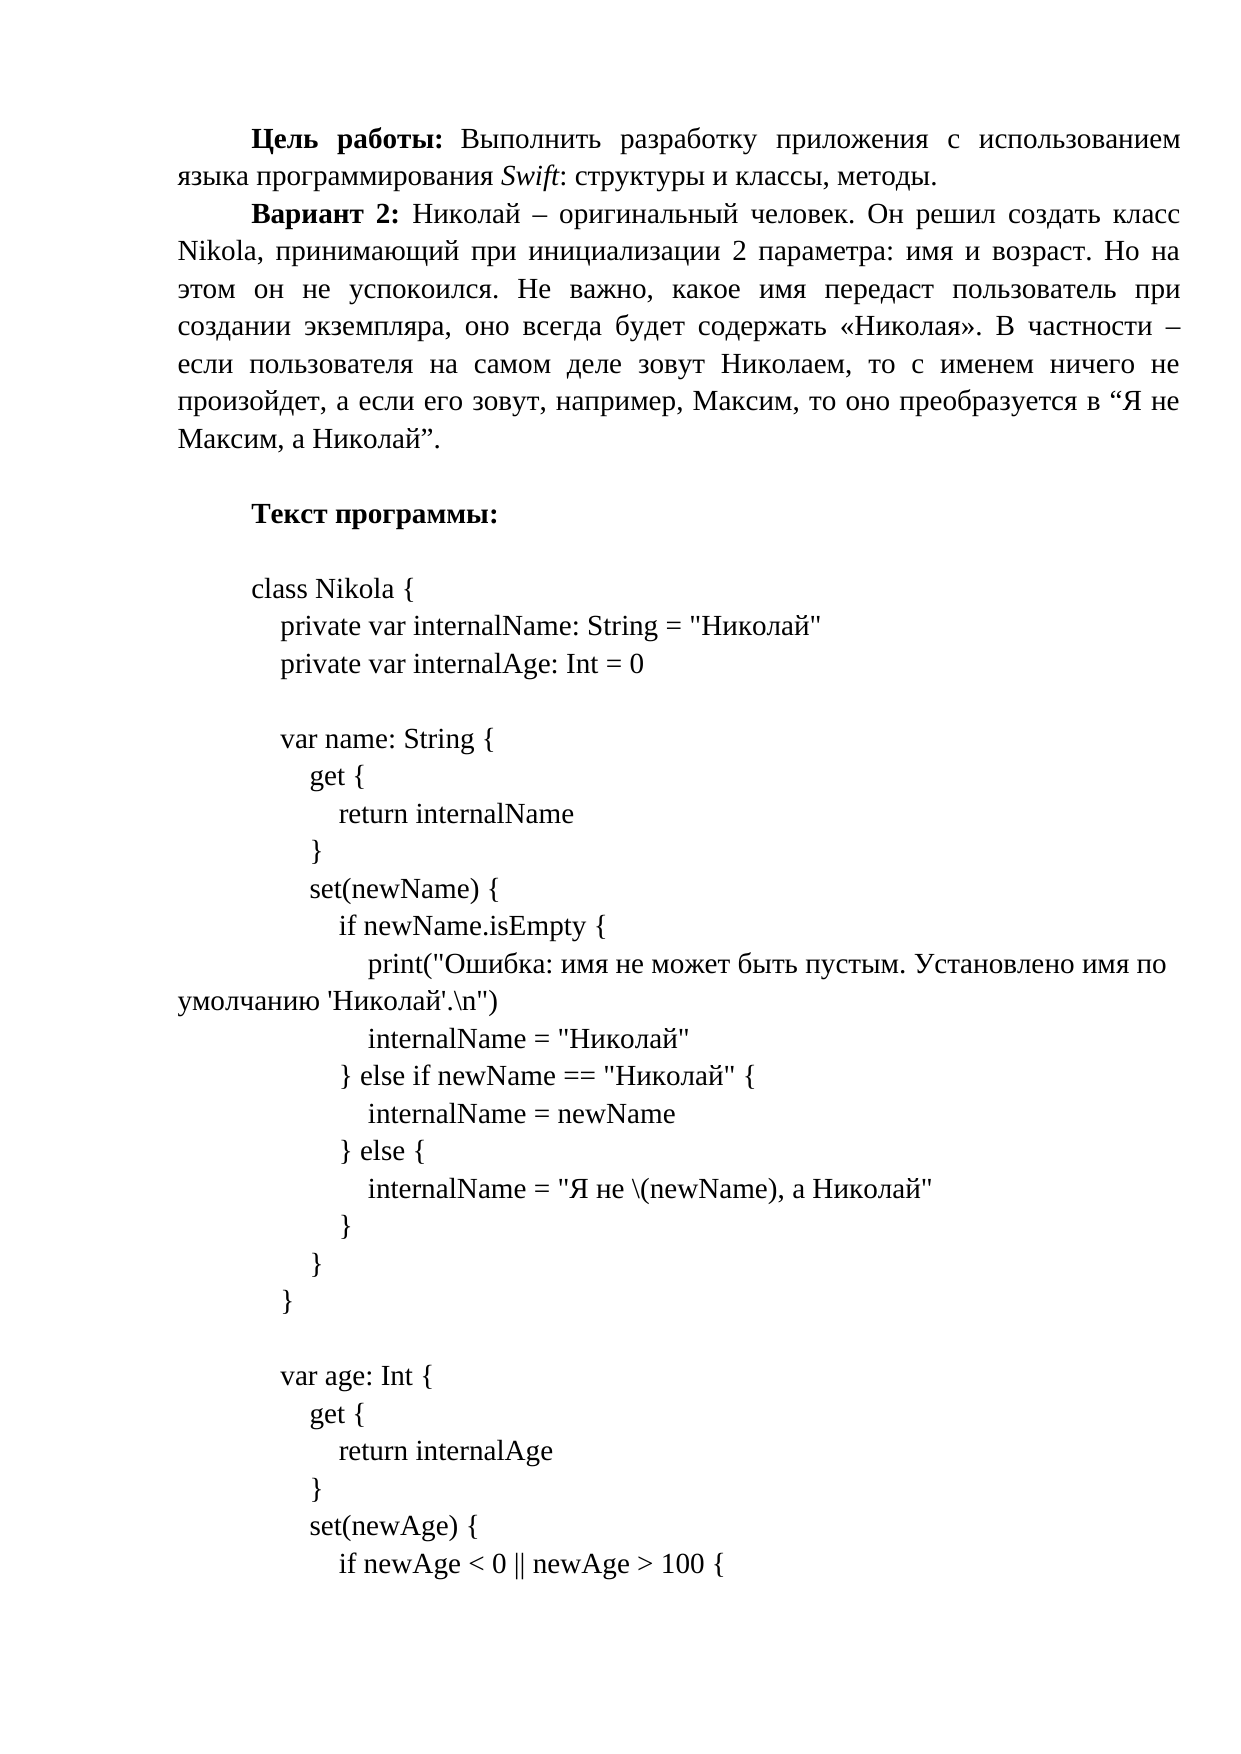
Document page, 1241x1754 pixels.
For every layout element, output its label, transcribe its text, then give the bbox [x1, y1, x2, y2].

text Вариант 2: Николай – оригинальный человек. Он решил создать класс Nikola, принимающий при инициализации 2 параметра: имя и возраст. Но на этом он не успокоился. Не важно, какое имя передаст пользователь при создании экземпляра, оно всегда будет содержать «Николая». В частности – если пользователя на самом деле зовут Николаем, то с именем ничего не произойдет, а если его зовут, например, Максим, то оно преобразуется в “Я не Максим, а Николай”. [177, 193, 1181, 456]
text } else if newName == "Николай" { [177, 1056, 1181, 1093]
text var age: Int { [177, 1356, 1181, 1393]
text set(newName) { [177, 868, 1181, 906]
text if newAge < 0 || newAge > 100 { [177, 1543, 1181, 1581]
text internalName = "Я не \(newName), а Николай" [177, 1168, 1181, 1206]
text } [177, 1206, 1181, 1243]
text private var internalAge: Int = 0 [177, 643, 1181, 681]
text Цель работы: Выполнить разработку приложения с использованием языка программирования Swift: структуры и классы, методы. [177, 118, 1181, 193]
text get { [177, 756, 1181, 793]
text print("Ошибка: имя не может быть пустым. Установлено имя по умолчанию 'Николай'.\n") [177, 943, 1181, 1018]
text return internalAge [177, 1431, 1181, 1468]
text class Nikola { [177, 568, 1181, 606]
text internalName = "Николай" [177, 1018, 1181, 1056]
text var name: String { [177, 718, 1181, 756]
text } [177, 831, 1181, 868]
text set(newAge) { [177, 1506, 1181, 1543]
text internalName = newName [177, 1093, 1181, 1131]
text } [177, 1468, 1181, 1506]
text return internalName [177, 793, 1181, 831]
text get { [177, 1393, 1181, 1431]
text private var internalName: String = "Николай" [177, 606, 1181, 643]
text Текст программы: [177, 493, 1181, 531]
text } else { [177, 1131, 1181, 1168]
text if newName.isEmpty { [177, 906, 1181, 943]
text } [177, 1243, 1181, 1281]
text } [177, 1281, 1181, 1318]
